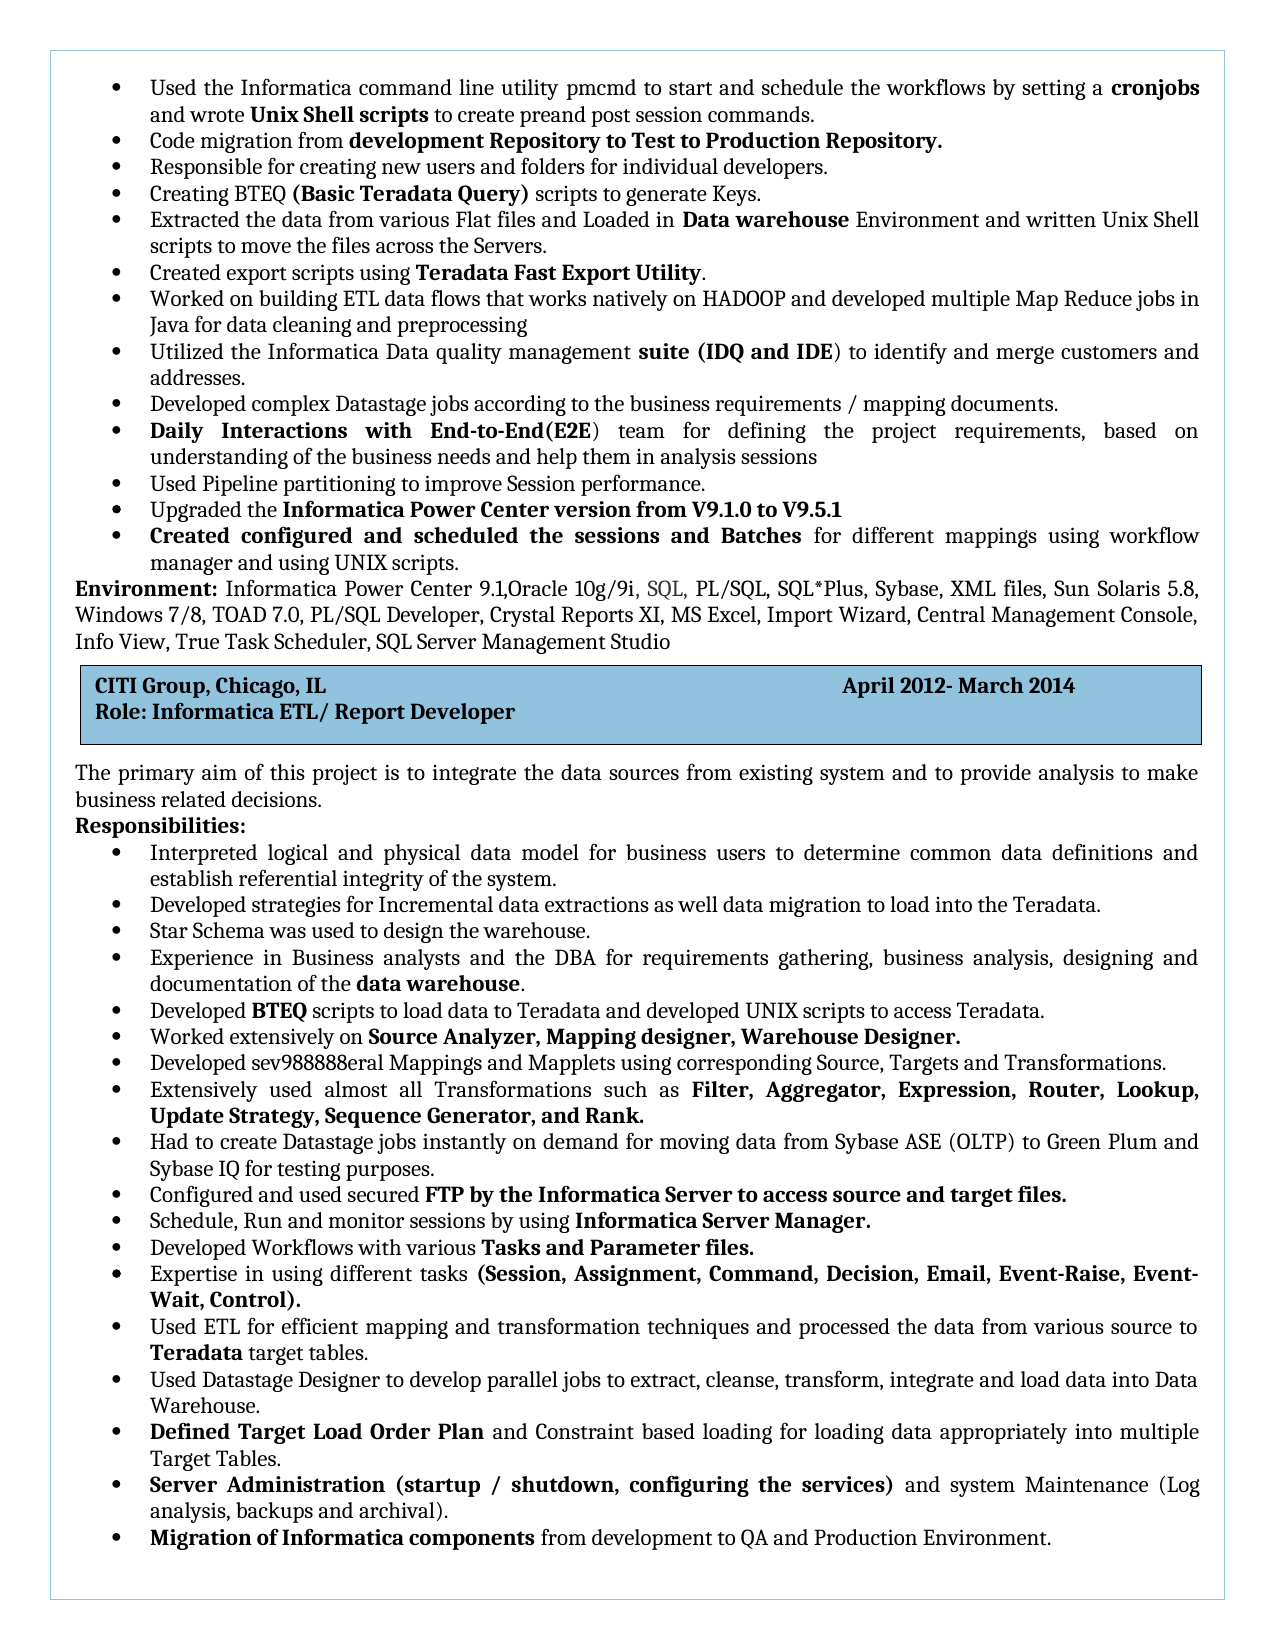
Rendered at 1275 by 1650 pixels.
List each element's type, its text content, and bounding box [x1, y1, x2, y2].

list Created export scripts using Teradata Fast Export Utility. [112, 259, 1200, 286]
list Utilized the Informatica Data quality management suite (IDQ and IDE) to identify and merge customers and addresses. [112, 338, 1200, 391]
list Had to create Datastage jobs instantly on demand for moving data from Sybase ASE (OLTP) to Green Plum and Sybase IQ for testing purposes. [112, 1129, 1200, 1182]
list Developed complex Datastage jobs according to the business requirements / mapping documents. [112, 391, 1200, 418]
list Upgraded the Informatica Power Center version from V9.1.0 to V9.5.1 [112, 497, 1200, 523]
list Used Pipeline partitioning to improve Session performance. [112, 470, 1200, 497]
list Schedule, Run and monitor sessions by using Informatica Server Manager. [112, 1208, 1200, 1234]
list Experience in Business analysts and the DBA for requirements gathering, business analysis, designing and documentation of the data warehouse. [112, 945, 1200, 997]
list Extensively used almost all Transformations such as Filter, Aggregator, Expression, Router, Lookup, Update Strategy, Sequence Generator, and Rank. [112, 1076, 1200, 1129]
list Developed BTEQ scripts to load data to Teradata and developed UNIX scripts to access Teradata. [112, 997, 1200, 1024]
list Expertise in using different tasks (Session, Assignment, Command, Decision, Email, Event-Raise, Event- Wait, Control). [112, 1261, 1200, 1314]
list Code migration from development Repository to Test to Production Repository. [112, 128, 1200, 154]
text The primary aim of this project is to integrate the data sources from existing system and to provide analysis to make business related decisions. [75, 760, 1200, 813]
list Created configured and scheduled the sessions and Batches for different mappings using workflow manager and using UNIX scripts. [112, 523, 1200, 576]
list Interpreted logical and physical data model for business users to determine common data definitions and establish referential integrity of the system. [112, 839, 1200, 892]
list Worked on building ETL data flows that works natively on HADOOP and developed multiple Map Reduce jobs in Java for data cleaning and preprocessing [112, 286, 1200, 338]
list Daily Interactions with End-to-End(E2E) team for defining the project requirements, based on understanding of the business needs and help them in analysis sessions [112, 418, 1200, 470]
list Developed Workflows with various Tasks and Parameter files. [112, 1234, 1200, 1261]
list Migration of Informatica components from development to QA and Production Environment. [112, 1524, 1200, 1551]
text Responsibilities: [75, 813, 1200, 839]
list Developed strategies for Incremental data extractions as well data migration to load into the Teradata. [112, 892, 1200, 918]
text Environment: Informatica Power Center 9.1,Oracle 10g/9i, SQL, PL/SQL, SQL*Plus, Sybase, XML files, Sun Solaris 5.8, Windows 7/8, TOAD 7.0, PL/SQL Developer, Crystal Reports XI, MS Excel, Import Wizard, Central Management Console, Info View, True Task Scheduler, SQL Server Management Studio [75, 576, 1200, 655]
list Used Datastage Designer to develop parallel jobs to extract, cleanse, transform, integrate and load data into Data Warehouse. [112, 1366, 1200, 1419]
list Server Administration (startup / shutdown, configuring the services) and system Maintenance (Log analysis, backups and archival). [112, 1472, 1200, 1524]
list Star Schema was used to design the warehouse. [112, 918, 1200, 945]
list Used the Informatica command line utility pmcmd to start and schedule the workflows by setting a cronjobs and wrote Unix Shell scripts to create preand post session commands. [112, 75, 1200, 128]
list Extracted the data from various Flat files and Loaded in Data warehouse Environment and written Unix Shell scripts to move the files across the Servers. [112, 207, 1200, 259]
list Developed sev988888eral Mappings and Mapplets using corresponding Source, Targets and Transformations. [112, 1050, 1200, 1076]
list Defined Target Load Order Plan and Constraint based loading for loading data appropriately into multiple Target Tables. [112, 1419, 1200, 1472]
list Creating BTEQ (Basic Teradata Query) scripts to generate Keys. [112, 180, 1200, 207]
list Configured and used secured FTP by the Informatica Server to access source and target files. [112, 1182, 1200, 1208]
list Used ETL for efficient mapping and transformation techniques and processed the data from various source to Teradata target tables. [112, 1314, 1200, 1366]
list Responsible for creating new users and folders for individual developers. [112, 154, 1200, 180]
list Worked extensively on Source Analyzer, Mapping designer, Warehouse Designer. [112, 1024, 1200, 1050]
